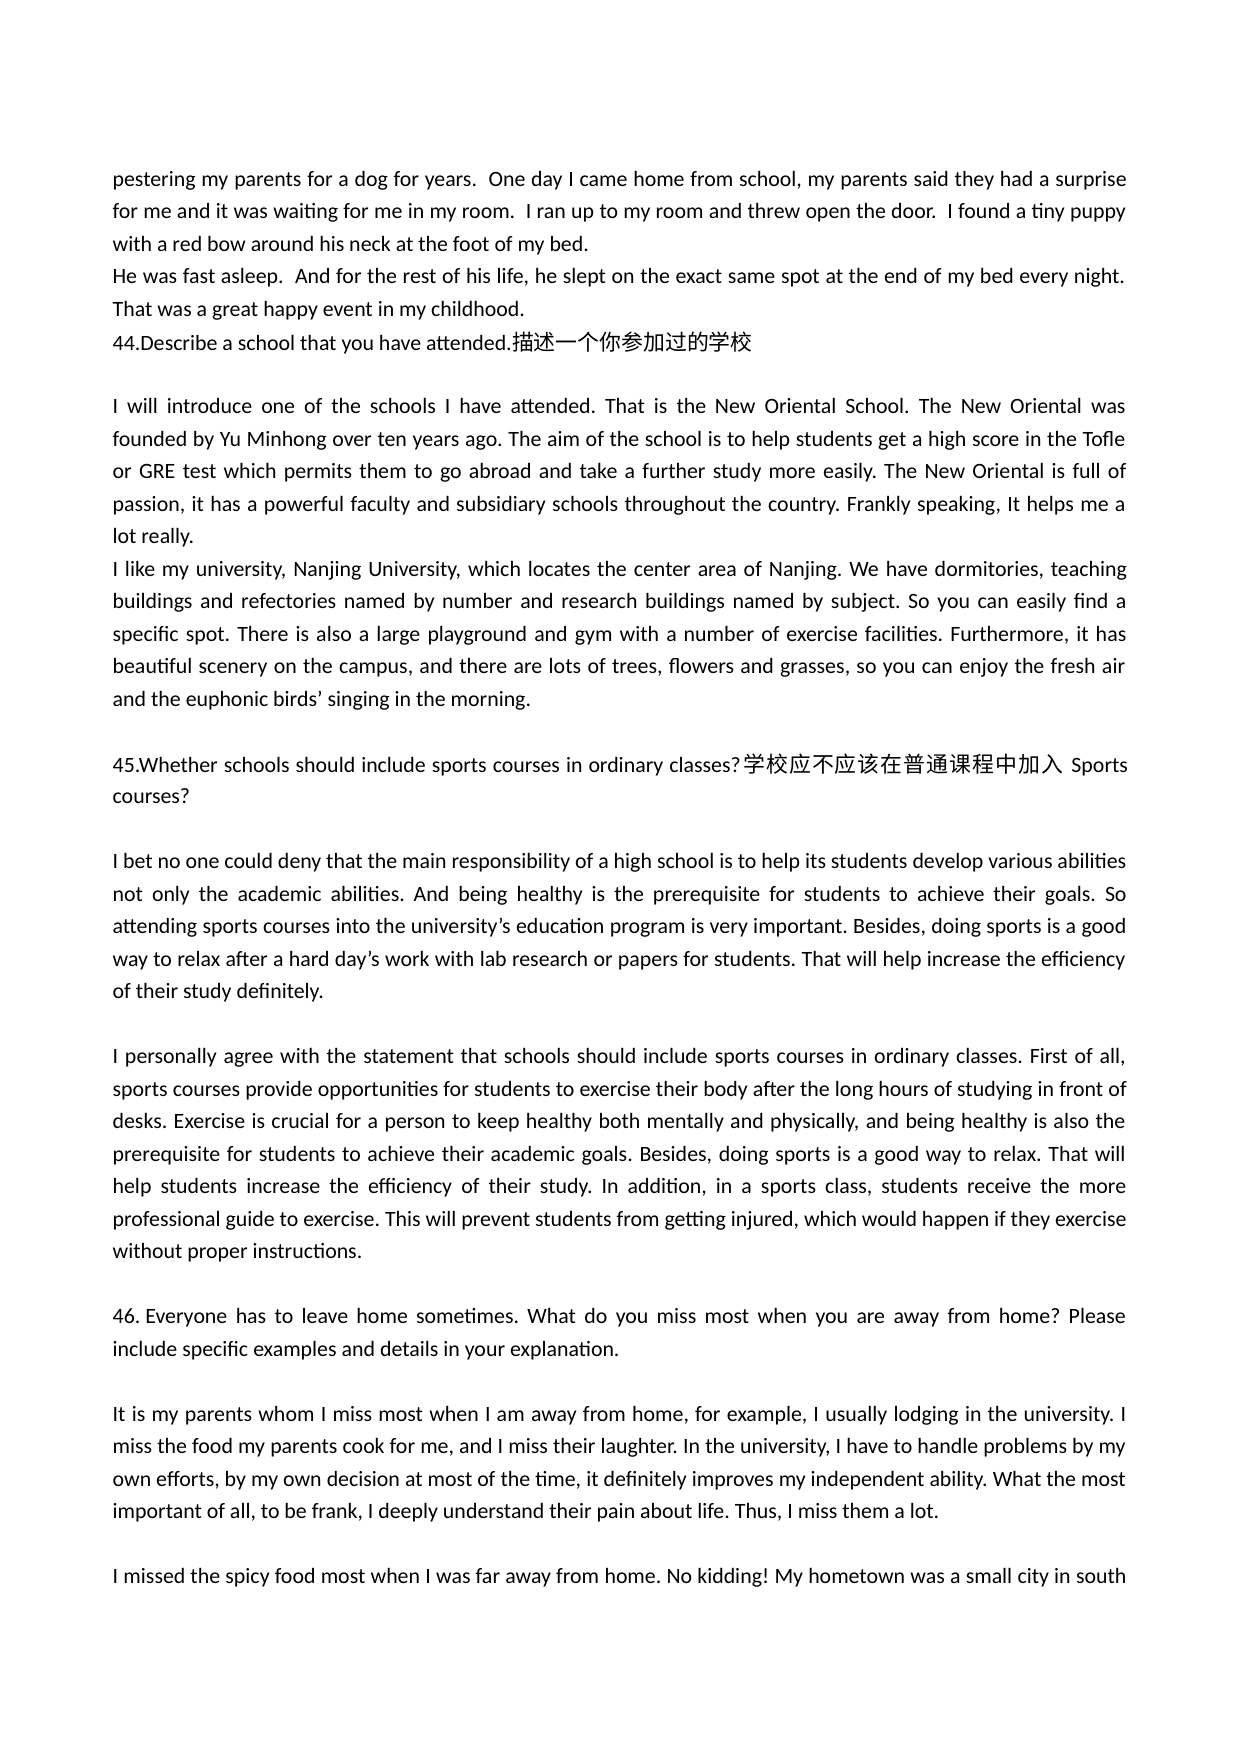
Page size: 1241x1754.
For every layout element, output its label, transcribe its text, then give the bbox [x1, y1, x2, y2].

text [112, 162, 1128, 259]
text He was fast asleep. And for the rest of his life, he slept on the exact same spot at the end of my bed every night. That was a great happy event in my childhood. [112, 259, 1128, 324]
text I like my university, Nanjing University, which locates the center area of Nanjing. We have dormitories, teaching buildings and refectories named by number and research buildings named by subject. So you can easily find a specific spot. There is also a large playground and gym with a number of exercise facilities. Furthermore, it has beautiful scenery on the campus, and there are lots of trees, flowers and grasses, so you can enjoy the fresh air and the euphonic birds’ singing in the morning. [112, 552, 1128, 714]
text 44.Describe a school that you have attended.描述一个你参加过的学校 [112, 324, 1128, 357]
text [112, 1559, 1128, 1592]
text I personally agree with the statement that schools should include sports courses in ordinary classes. First of all, sports courses provide opportunities for students to exercise their body after the long hours of studying in front of desks. Exercise is crucial for a person to keep healthy both mentally and physically, and being healthy is also the prerequisite for students to achieve their academic goals. Besides, doing sports is a good way to relax. That will help students increase the efficiency of their study. In addition, in a sports class, students receive the more professional guide to exercise. This will prevent students from getting injured, which would happen if they exercise without proper instructions. [112, 1039, 1128, 1267]
text 45.Whether schools should include sports courses in ordinary classes?学校应不应该在普通课程中加入 Sports courses? [112, 747, 1128, 812]
text 46. Everyone has to leave home sometimes. What do you miss most when you are away from home? Please include specific examples and details in your explanation. [112, 1299, 1128, 1364]
text It is my parents whom I miss most when I am away from home, for example, I usually lodging in the university. I miss the food my parents cook for me, and I miss their laughter. In the university, I have to handle problems by my own efforts, by my own decision at most of the time, it definitely improves my independent ability. What the most important of all, to be frank, I deeply understand their pain about life. Thus, I miss them a lot. [112, 1397, 1128, 1527]
text I bet no one could deny that the main responsibility of a high school is to help its students develop various abilities not only the academic abilities. And being healthy is the prerequisite for students to achieve their goals. So attending sports courses into the university’s education program is very important. Besides, doing sports is a good way to relax after a hard day’s work with lab research or papers for students. That will help increase the efficiency of their study definitely. [112, 844, 1128, 1007]
text I will introduce one of the schools I have attended. That is the New Oriental School. The New Oriental was founded by Yu Minhong over ten years ago. The aim of the school is to help students get a high score in the Tofle or GRE test which permits them to go abroad and take a further study more easily. The New Oriental is full of passion, it has a powerful faculty and subsidiary schools throughout the country. Frankly speaking, It helps me a lot really. [112, 389, 1128, 552]
